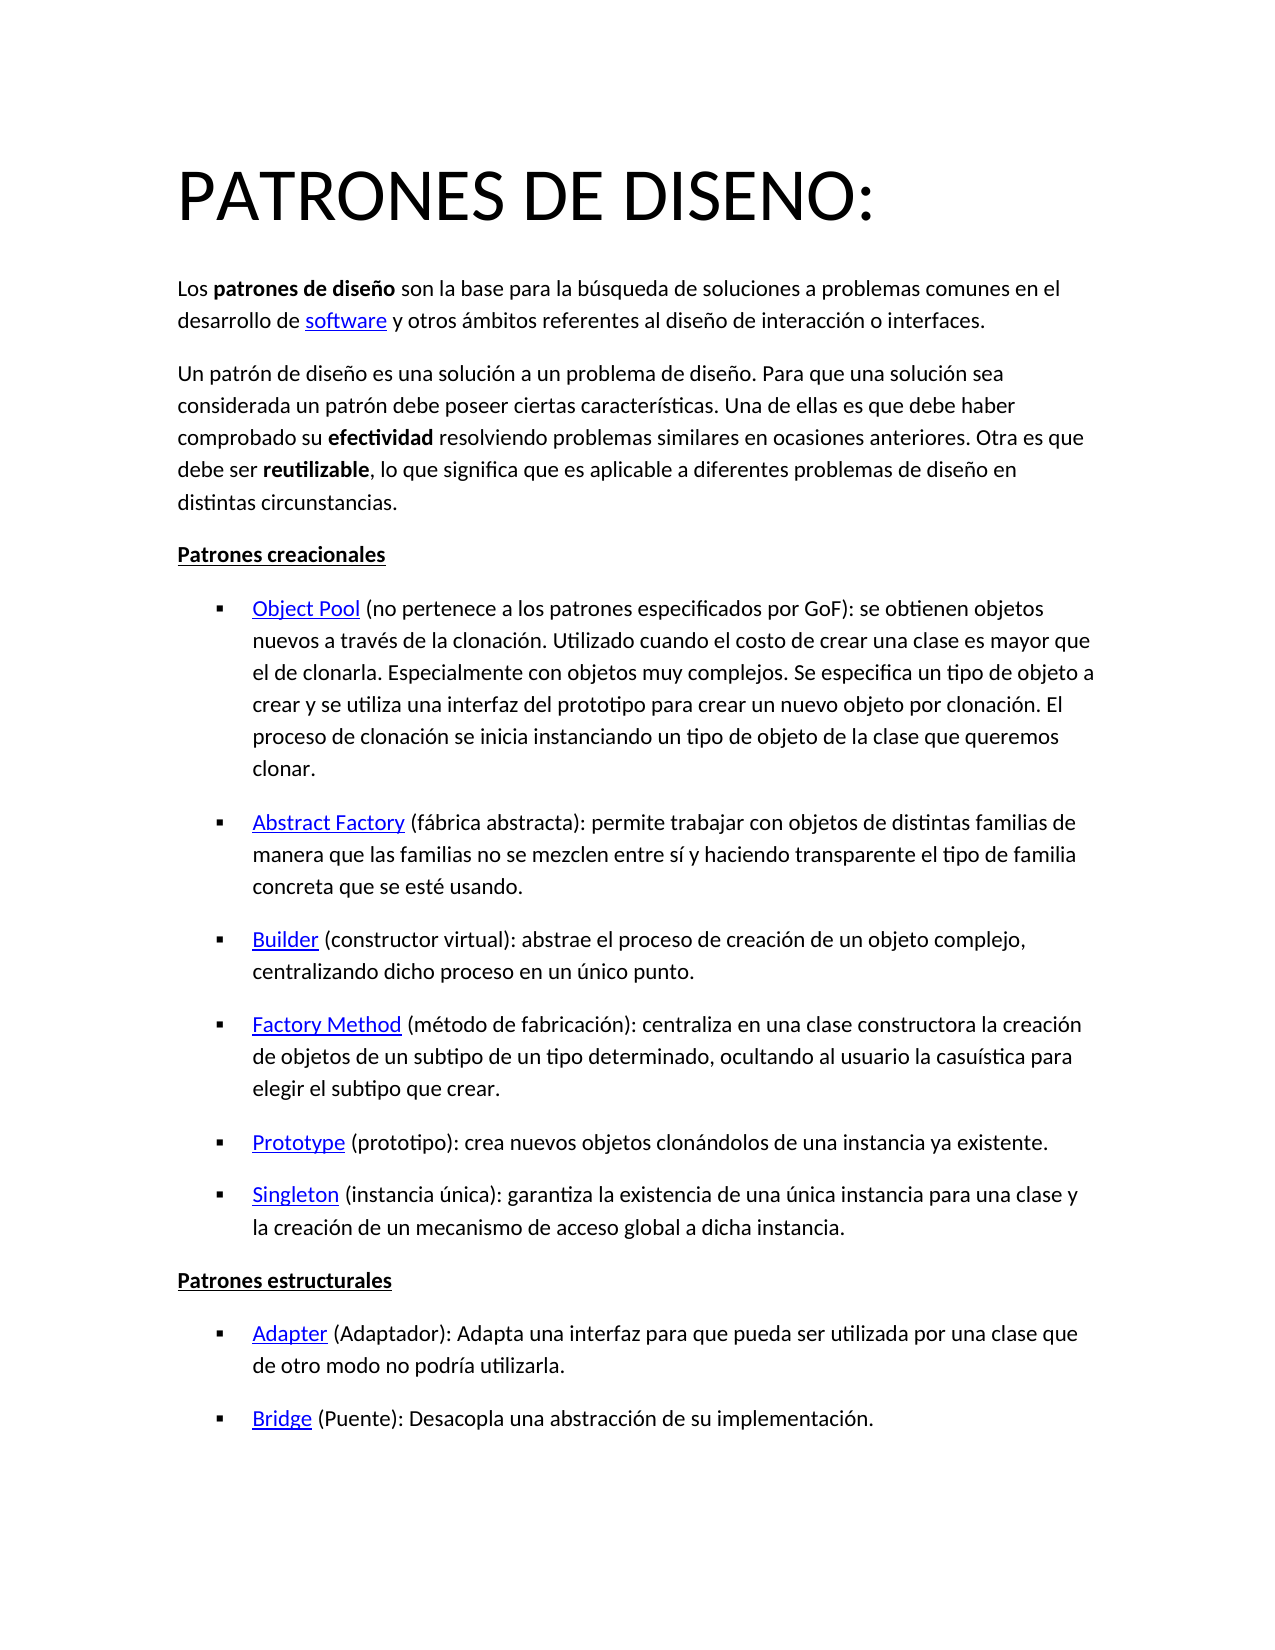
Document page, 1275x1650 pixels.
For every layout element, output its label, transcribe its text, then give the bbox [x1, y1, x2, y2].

list Factory Method (método de fabricación): centraliza en una clase constructora la creación de objetos de un subtipo de un tipo determinado, ocultando al usuario la casuística para elegir el subtipo que crear. [215, 1010, 1098, 1103]
text Un patrón de diseño es una solución a un problema de diseño. Para que una solución sea considerada un patrón debe poseer ciertas características. Una de ellas es que debe haber comprobado su efectividad resolviendo problemas similares en ocasiones anteriores. Otra es que debe ser reutilizable, lo que significa que es aplicable a diferentes problemas de diseño en distintas circunstancias. [177, 359, 1098, 516]
list Object Pool (no pertenece a los patrones especificados por GoF): se obtienen objetos nuevos a través de la clonación. Utilizado cuando el costo de crear una clase es mayor que el de clonarla. Especialmente con objetos muy complejos. Se especifica un tipo de objeto a crear y se utiliza una interfaz del prototipo para crear un nuevo objeto por clonación. El proceso de clonación se inicia instanciando un tipo de objeto de la clase que queremos clonar. [215, 594, 1098, 783]
list Builder (constructor virtual): abstrae el proceso de creación de un objeto complejo, centralizando dicho proceso en un único punto. [215, 925, 1098, 985]
text Patrones creacionales [177, 541, 1098, 569]
list Prototype (prototipo): crea nuevos objetos clonándolos de una instancia ya existente. [215, 1128, 1098, 1156]
list Bridge (Puente): Desacopla una abstracción de su implementación. [215, 1404, 1098, 1432]
list Singleton (instancia única): garantiza la existencia de una única instancia para una clase y la creación de un mecanismo de acceso global a dicha instancia. [215, 1181, 1098, 1241]
text PATRONES DE DISENO: [177, 148, 1098, 239]
text Patrones estructurales [177, 1266, 1098, 1294]
text Los patrones de diseño son la base para la búsqueda de soluciones a problemas comunes en el desarrollo de software y otros ámbitos referentes al diseño de interacción o interfaces. [177, 274, 1098, 334]
list Abstract Factory (fábrica abstracta): permite trabajar con objetos de distintas familias de manera que las familias no se mezclen entre sí y haciendo transparente el tipo de familia concreta que se esté usando. [215, 808, 1098, 900]
list Adapter (Adaptador): Adapta una interfaz para que pueda ser utilizada por una clase que de otro modo no podría utilizarla. [215, 1319, 1098, 1379]
